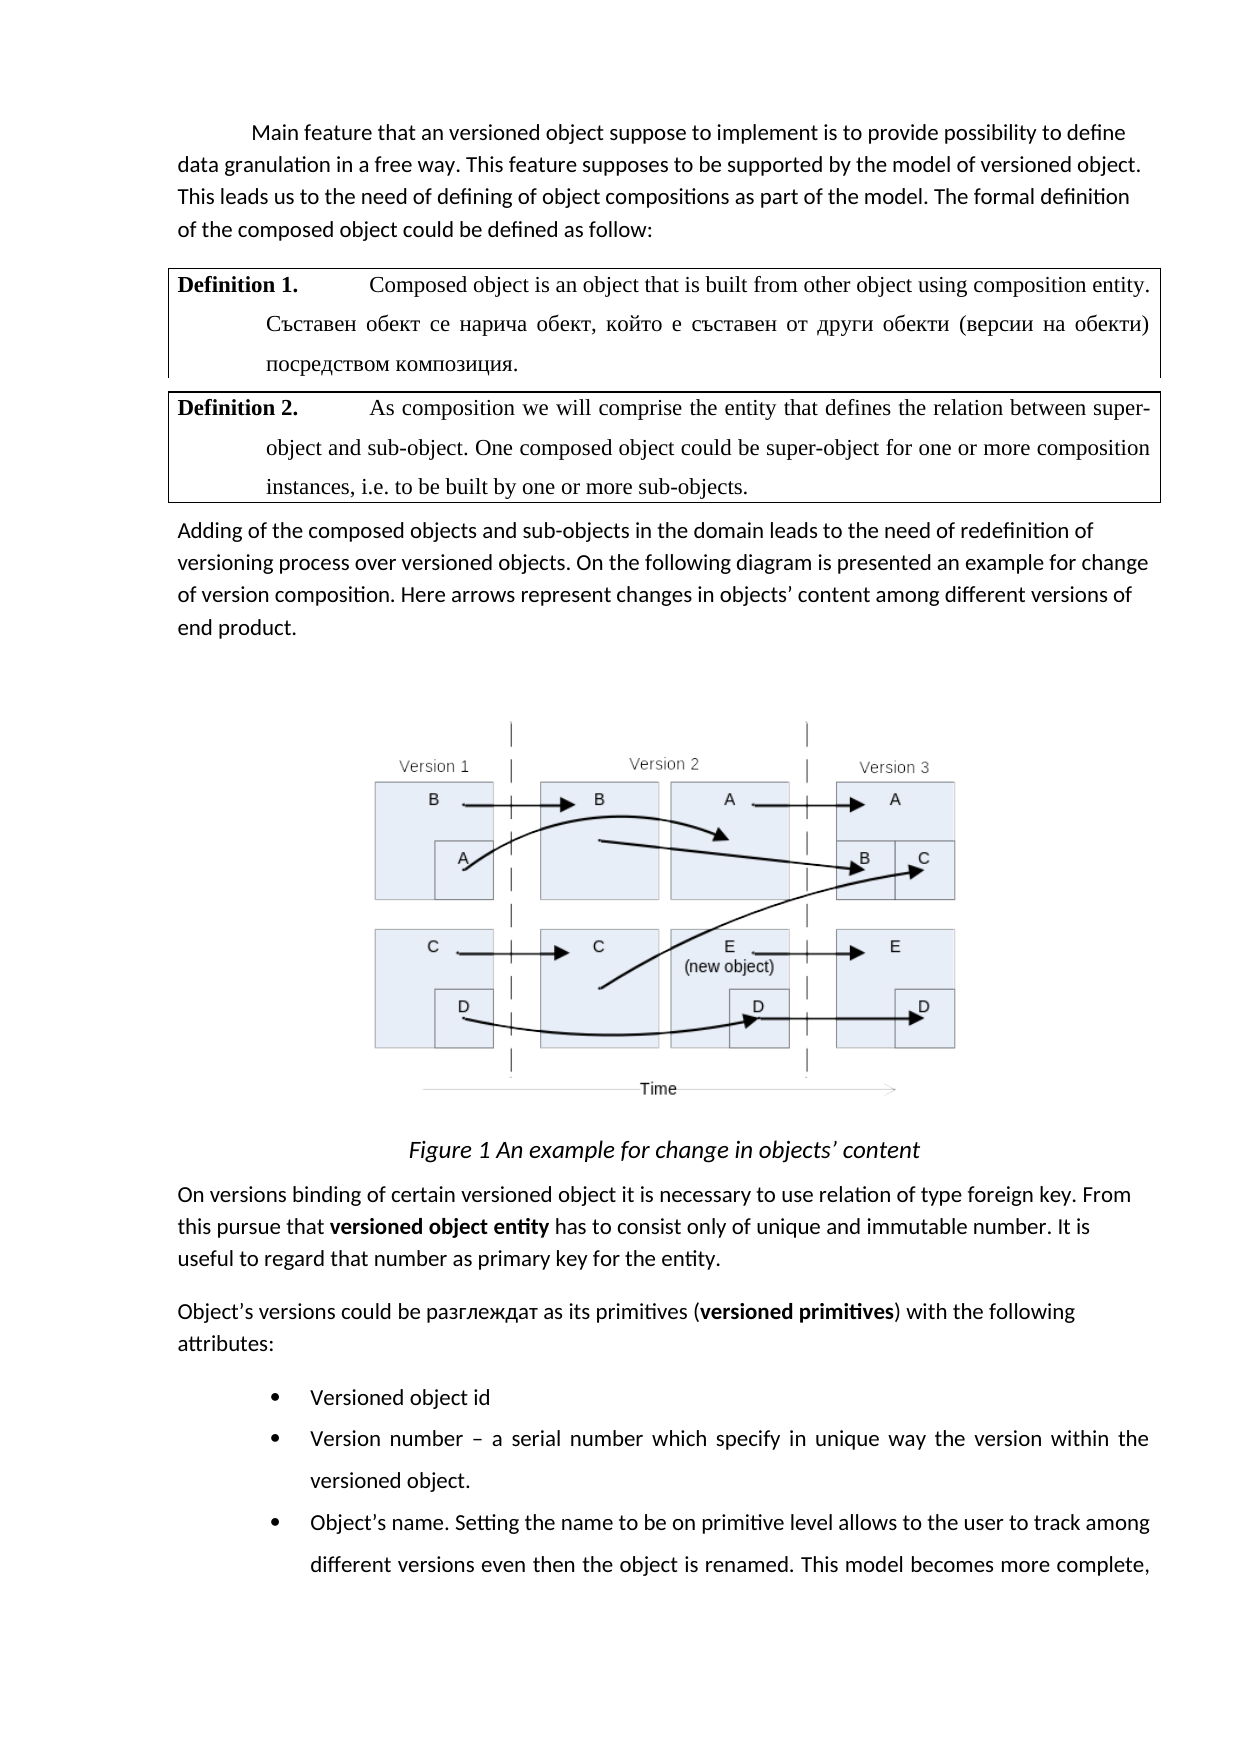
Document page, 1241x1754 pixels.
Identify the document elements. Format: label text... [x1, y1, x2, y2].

text Figure 1 An example for change in objects’ content [177, 1134, 1152, 1165]
list Composed object is an object that is built from other object using composition entity. Съставен обект се нарича обект, който е съставен от други обекти (версии на обекти) посредством композиция. [169, 269, 1160, 378]
text Object’s versions could be разглеждат as its primitives (versioned primitives) with the following attributes: [177, 1297, 1152, 1358]
text On versions binding of certain versioned object it is necessary to use relation of type foreign key. From this pursue that versioned object entity has to consist only of unique and immutable number. It is useful to regard that number as primary key for the entity. [177, 1180, 1152, 1272]
list Versioned object id [271, 1383, 1152, 1411]
list Version number – a serial number which specify in unique way the version within the versioned object. [271, 1424, 1152, 1494]
text Main feature that an versioned object suppose to implement is to provide possibility to define data granulation in a free way. This feature supposes to be supported by the model of versioned object. This leads us to the need of defining of object compositions as part of the model. The formal definition of the composed object could be defined as follow: [177, 118, 1152, 243]
